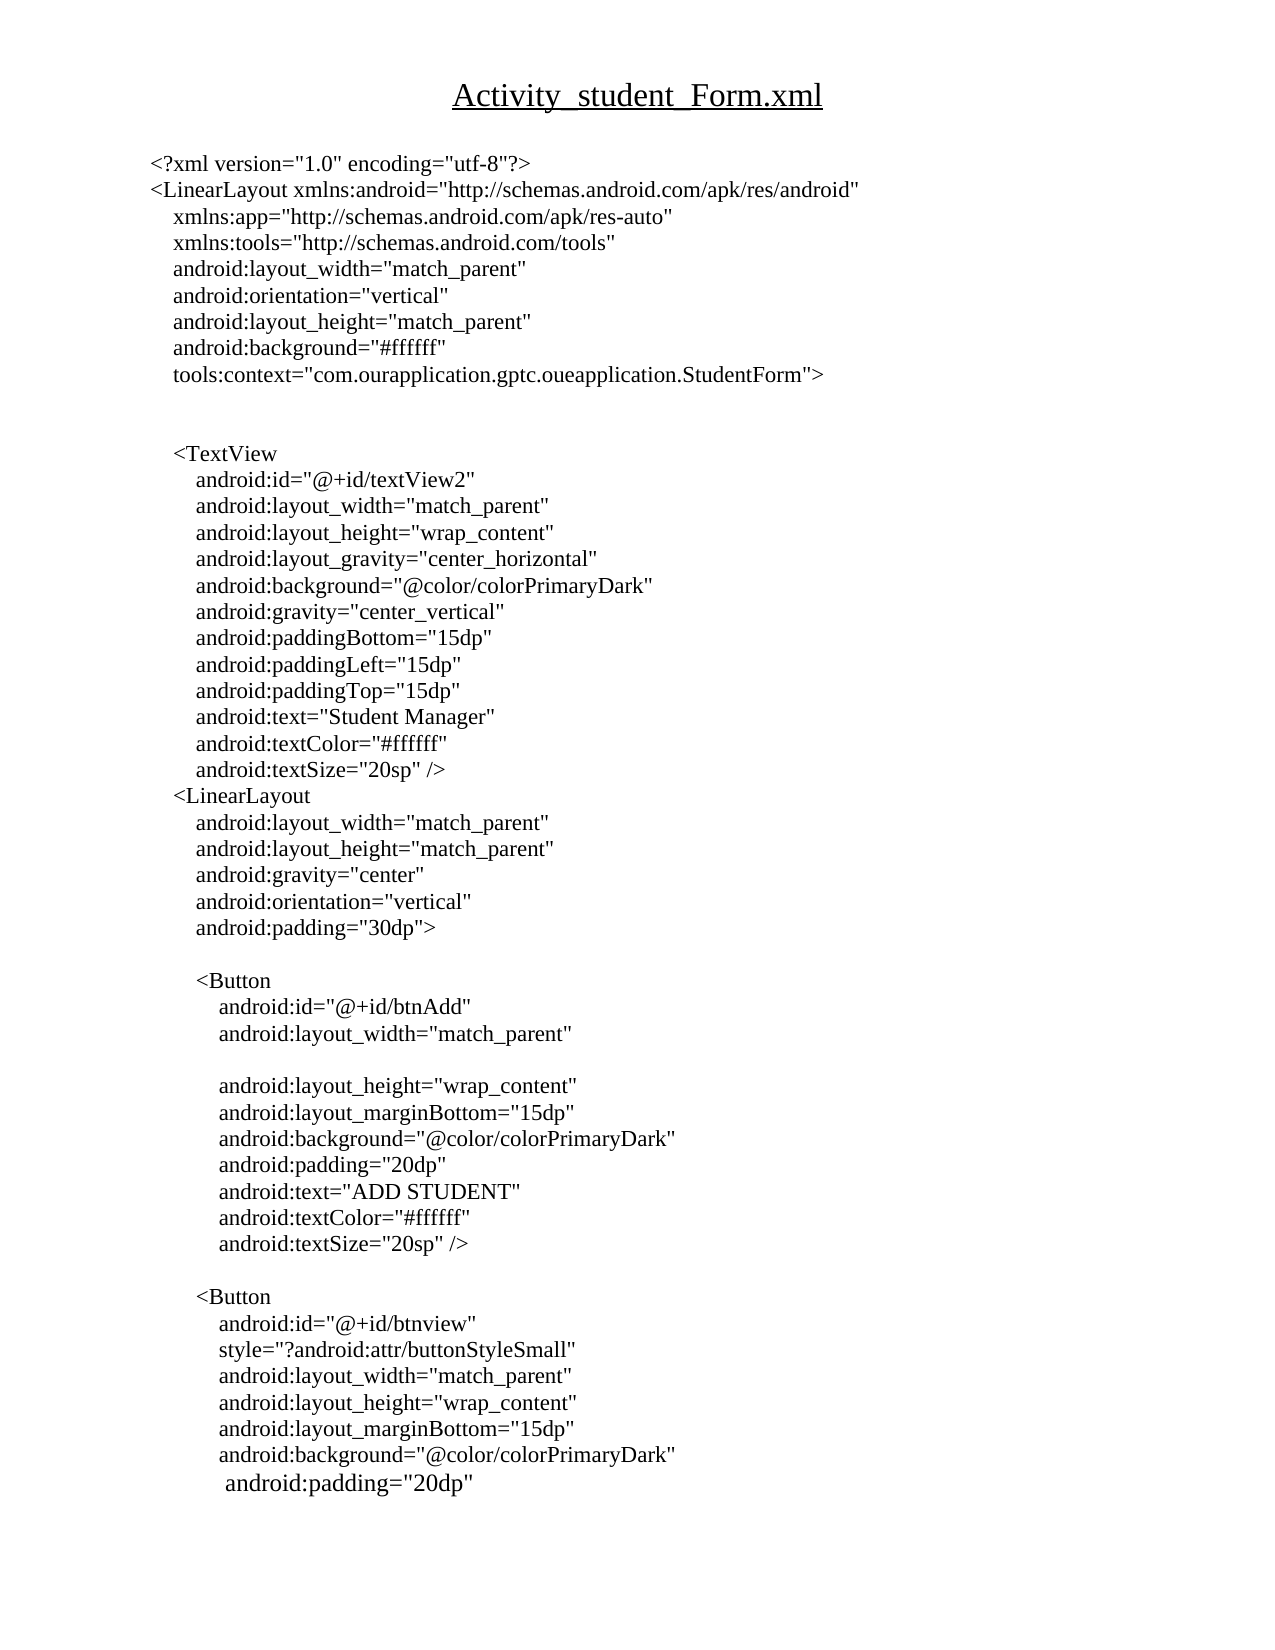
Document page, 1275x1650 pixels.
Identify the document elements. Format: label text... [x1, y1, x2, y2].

text android:layout_gravity="center_horizontal" [150, 545, 1125, 572]
text android:textColor="#ffffff" [150, 730, 1125, 756]
text android:padding="20dp" [150, 1151, 1125, 1178]
text android:gravity="center_vertical" [150, 598, 1125, 624]
text <Button [150, 1283, 1125, 1309]
text android:layout_height="wrap_content" [150, 519, 1125, 545]
text android:padding="30dp"> [150, 914, 1125, 941]
text android:text="Student Manager" [150, 703, 1125, 730]
text android:gravity="center" [150, 862, 1125, 888]
text android:id="@+id/textView2" [150, 466, 1125, 493]
text android:id="@+id/btnview" [150, 1309, 1125, 1336]
text android:layout_width="match_parent" [150, 809, 1125, 835]
text <?xml version="1.0" encoding="utf-8"?> [150, 150, 1125, 176]
text style="?android:attr/buttonStyleSmall" [150, 1336, 1125, 1362]
text android:background="#ffffff" [150, 334, 1125, 361]
text <LinearLayout [150, 782, 1125, 809]
text android:textSize="20sp" /> [150, 1231, 1125, 1257]
text android:text="ADD STUDENT" [150, 1178, 1125, 1204]
text android:orientation="vertical" [150, 282, 1125, 308]
text android:layout_marginBottom="15dp" [150, 1099, 1125, 1125]
text android:orientation="vertical" [150, 888, 1125, 914]
text android:layout_marginBottom="15dp" [150, 1415, 1125, 1441]
text android:layout_width="match_parent" [150, 493, 1125, 519]
text android:layout_height="match_parent" [150, 835, 1125, 862]
text android:id="@+id/btnAdd" [150, 993, 1125, 1020]
text android:layout_width="match_parent" [150, 255, 1125, 282]
text android:layout_height="wrap_content" [150, 1389, 1125, 1415]
text xmlns:app="http://schemas.android.com/apk/res-auto" [150, 203, 1125, 229]
text tools:context="com.ourapplication.gptc.oueapplication.StudentForm"> [150, 361, 1125, 387]
text android:background="@color/colorPrimaryDark" [150, 1441, 1125, 1468]
text android:layout_width="match_parent" [150, 1020, 1125, 1046]
text <Button [150, 967, 1125, 993]
text <LinearLayout xmlns:android="http://schemas.android.com/apk/res/android" [150, 176, 1125, 203]
text android:textSize="20sp" /> [150, 756, 1125, 782]
text android:paddingBottom="15dp" [150, 624, 1125, 651]
text android:padding="20dp" [150, 1468, 1125, 1496]
text android:paddingLeft="15dp" [150, 651, 1125, 677]
text android:layout_height="match_parent" [150, 308, 1125, 334]
text <TextView [150, 440, 1125, 466]
text android:layout_height="wrap_content" [150, 1072, 1125, 1099]
text android:paddingTop="15dp" [150, 677, 1125, 703]
text android:textColor="#ffffff" [150, 1204, 1125, 1231]
text android:layout_width="match_parent" [150, 1362, 1125, 1389]
text xmlns:tools="http://schemas.android.com/tools" [150, 229, 1125, 255]
text android:background="@color/colorPrimaryDark" [150, 1125, 1125, 1151]
text android:background="@color/colorPrimaryDark" [150, 572, 1125, 598]
